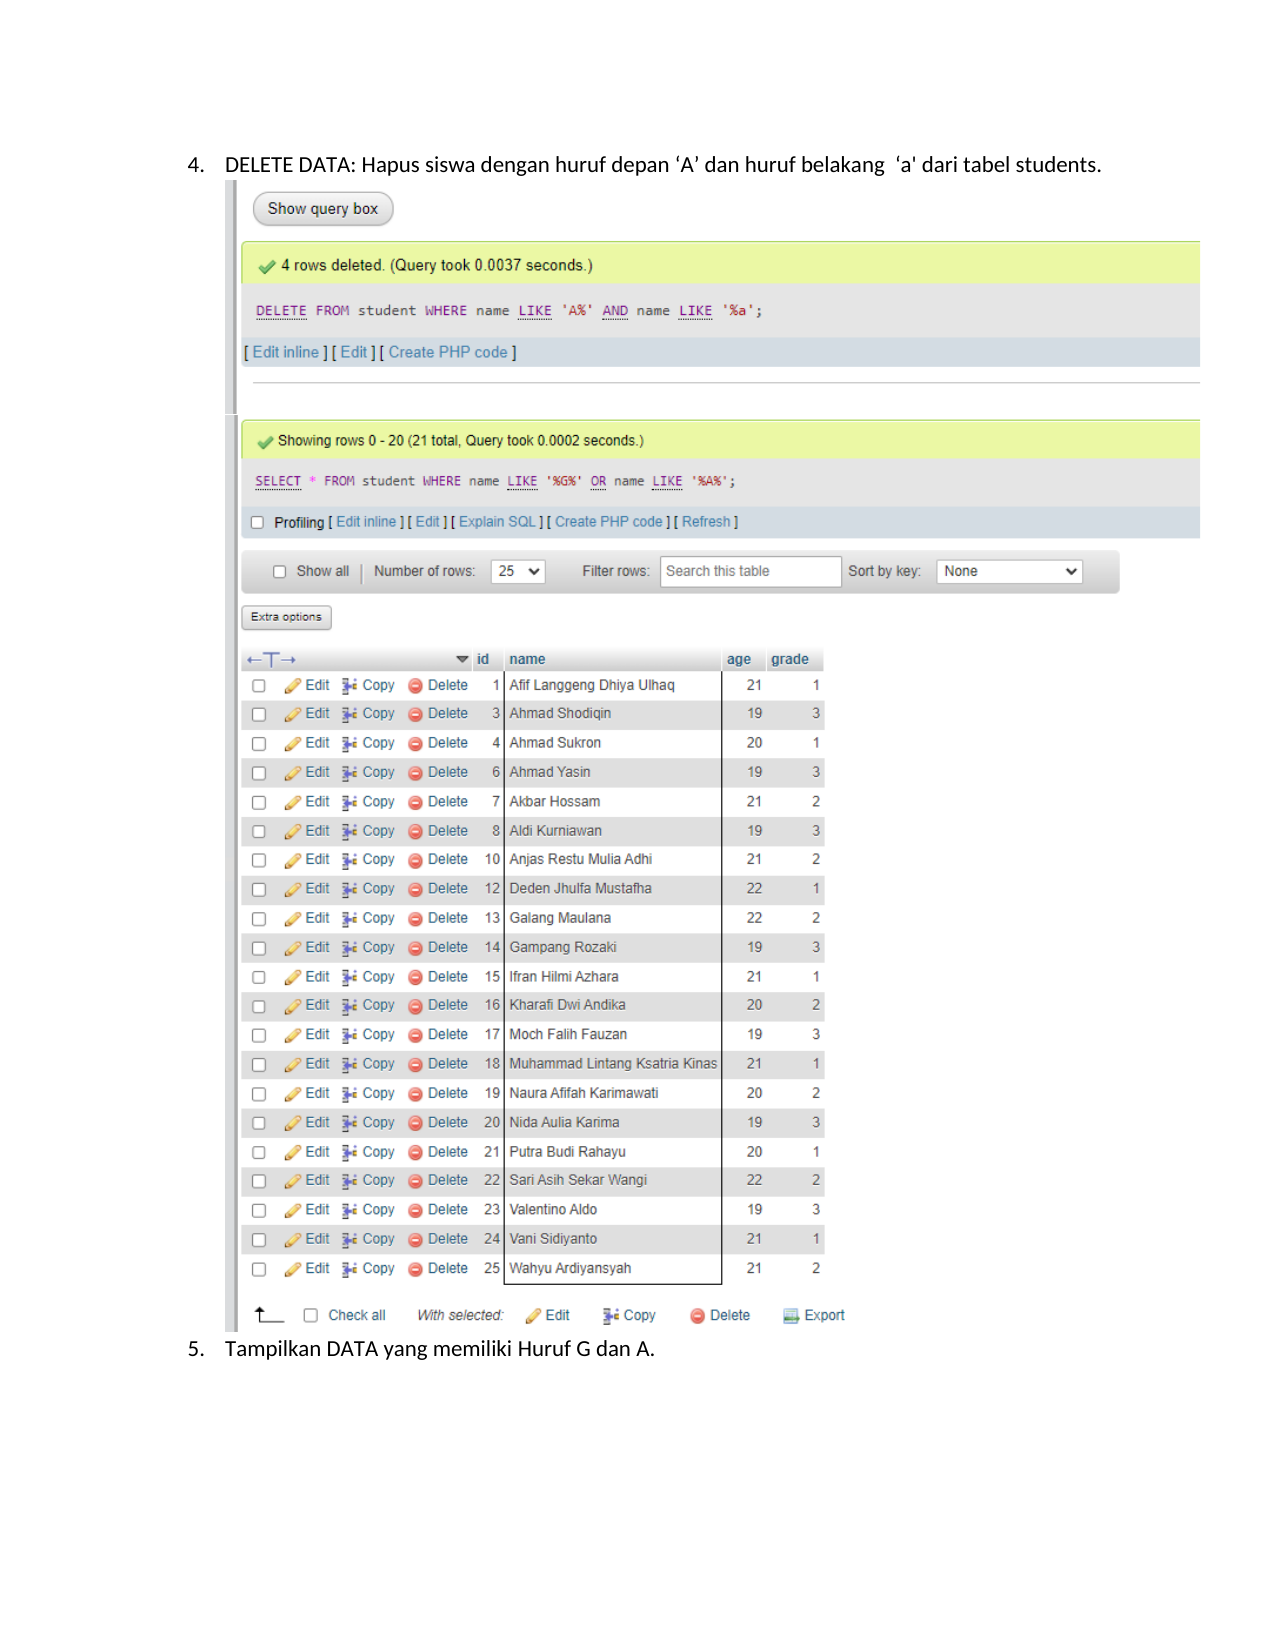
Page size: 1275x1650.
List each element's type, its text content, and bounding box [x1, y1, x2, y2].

list Tampilkan DATA yang memiliki Huruf G dan A. [187, 1334, 1125, 1362]
picture [225, 180, 1200, 414]
list DELETE DATA: Hapus siswa dengan huruf depan ‘A’ dan huruf belakang ‘a' dari tabel students. [187, 150, 1125, 178]
picture [225, 415, 1200, 1332]
